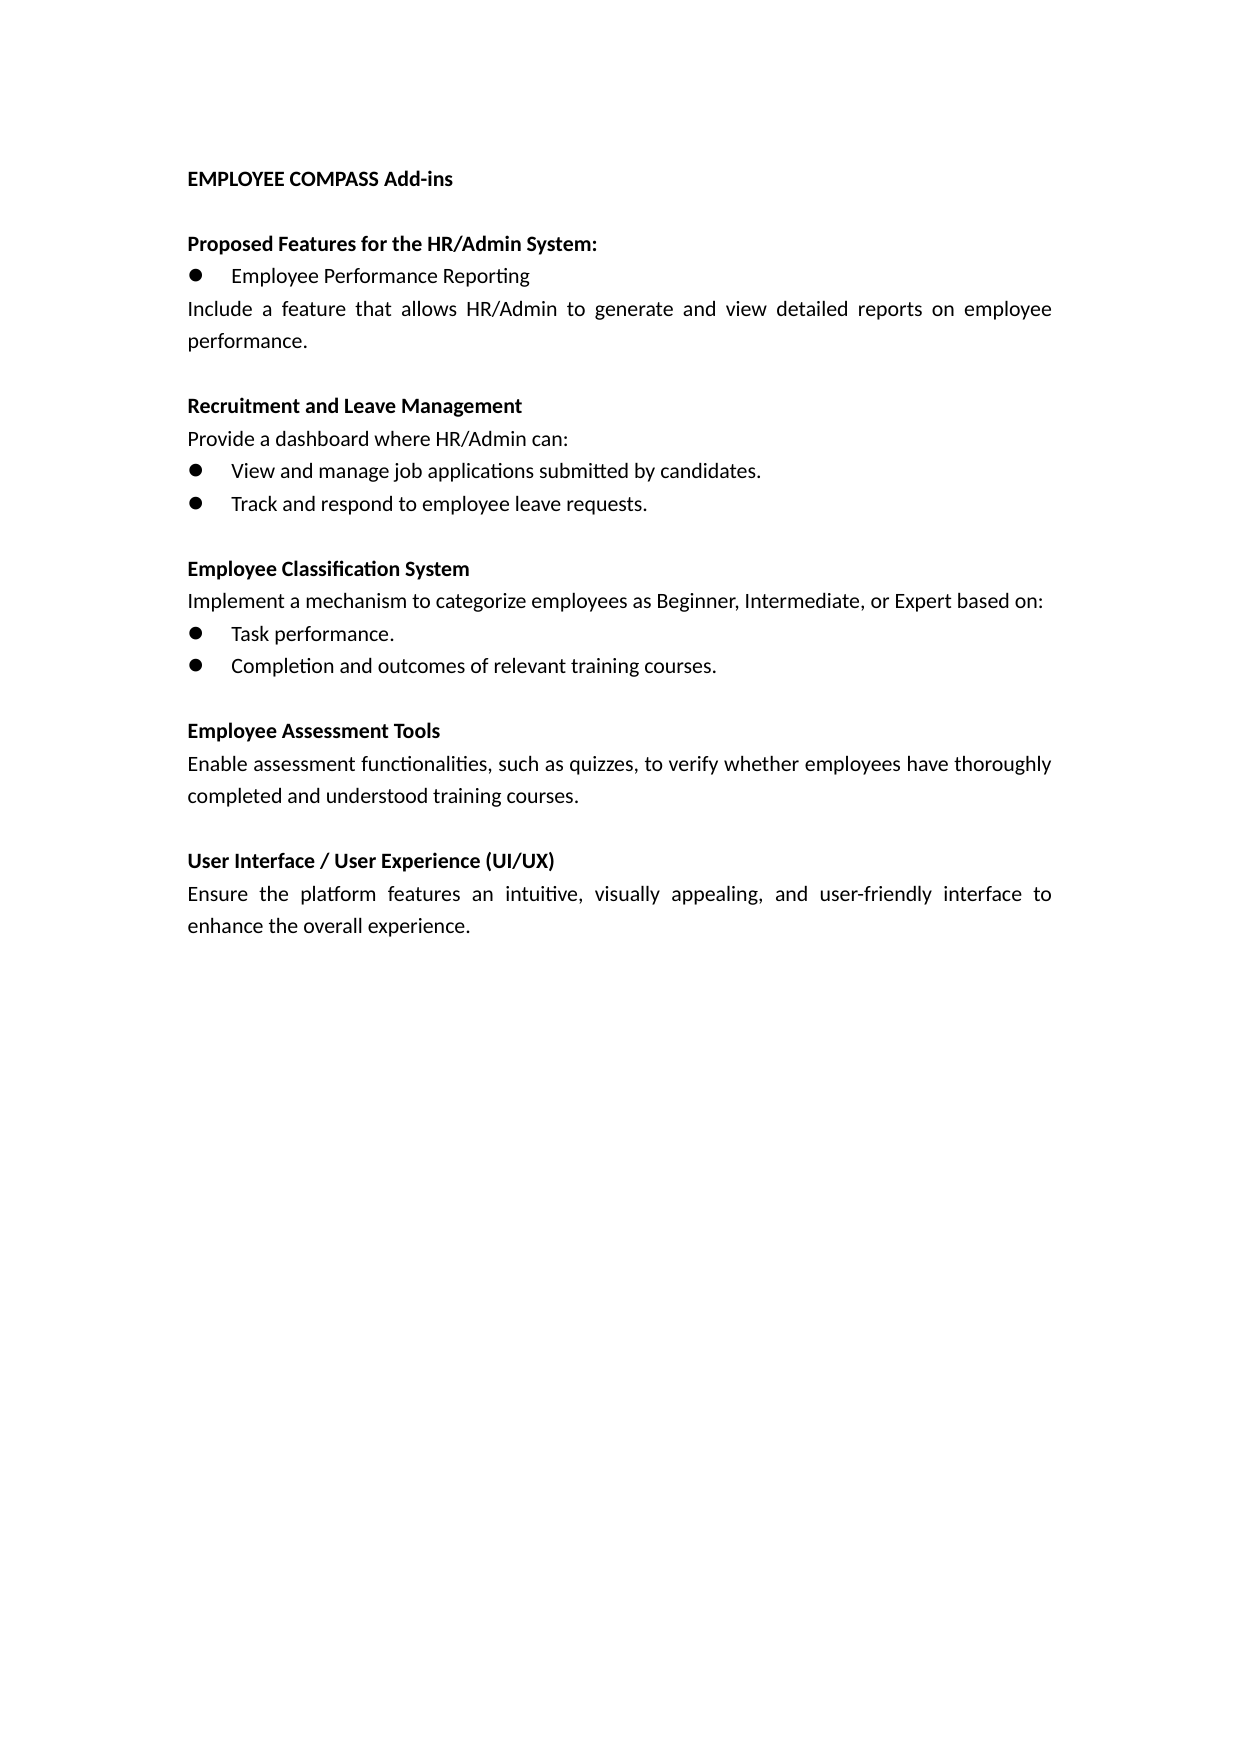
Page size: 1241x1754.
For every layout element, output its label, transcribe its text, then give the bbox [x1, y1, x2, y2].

text Employee Assessment Tools [187, 714, 1053, 747]
list Task performance. [187, 617, 1053, 649]
list Track and respond to employee leave requests. [187, 487, 1053, 519]
list Completion and outcomes of relevant training courses. [187, 649, 1053, 682]
text Implement a mechanism to categorize employees as Beginner, Intermediate, or Expert based on: [187, 584, 1053, 617]
list Employee Performance Reporting [187, 259, 1053, 292]
text User Interface / User Experience (UI/UX) [187, 844, 1053, 877]
text Include a feature that allows HR/Admin to generate and view detailed reports on employee performance. [187, 292, 1053, 357]
list View and manage job applications submitted by candidates. [187, 454, 1053, 487]
list Recruitment and Leave Management [187, 389, 1053, 422]
list Provide a dashboard where HR/Admin can: [187, 422, 1053, 454]
text Enable assessment functionalities, such as quizzes, to verify whether employees have thoroughly completed and understood training courses. [187, 747, 1053, 812]
text Ensure the platform features an intuitive, visually appealing, and user-friendly interface to enhance the overall experience. [187, 877, 1053, 942]
text Employee Classification System [187, 552, 1053, 584]
text EMPLOYEE COMPASS Add-ins [187, 162, 1053, 194]
text Proposed Features for the HR/Admin System: [187, 227, 1053, 259]
